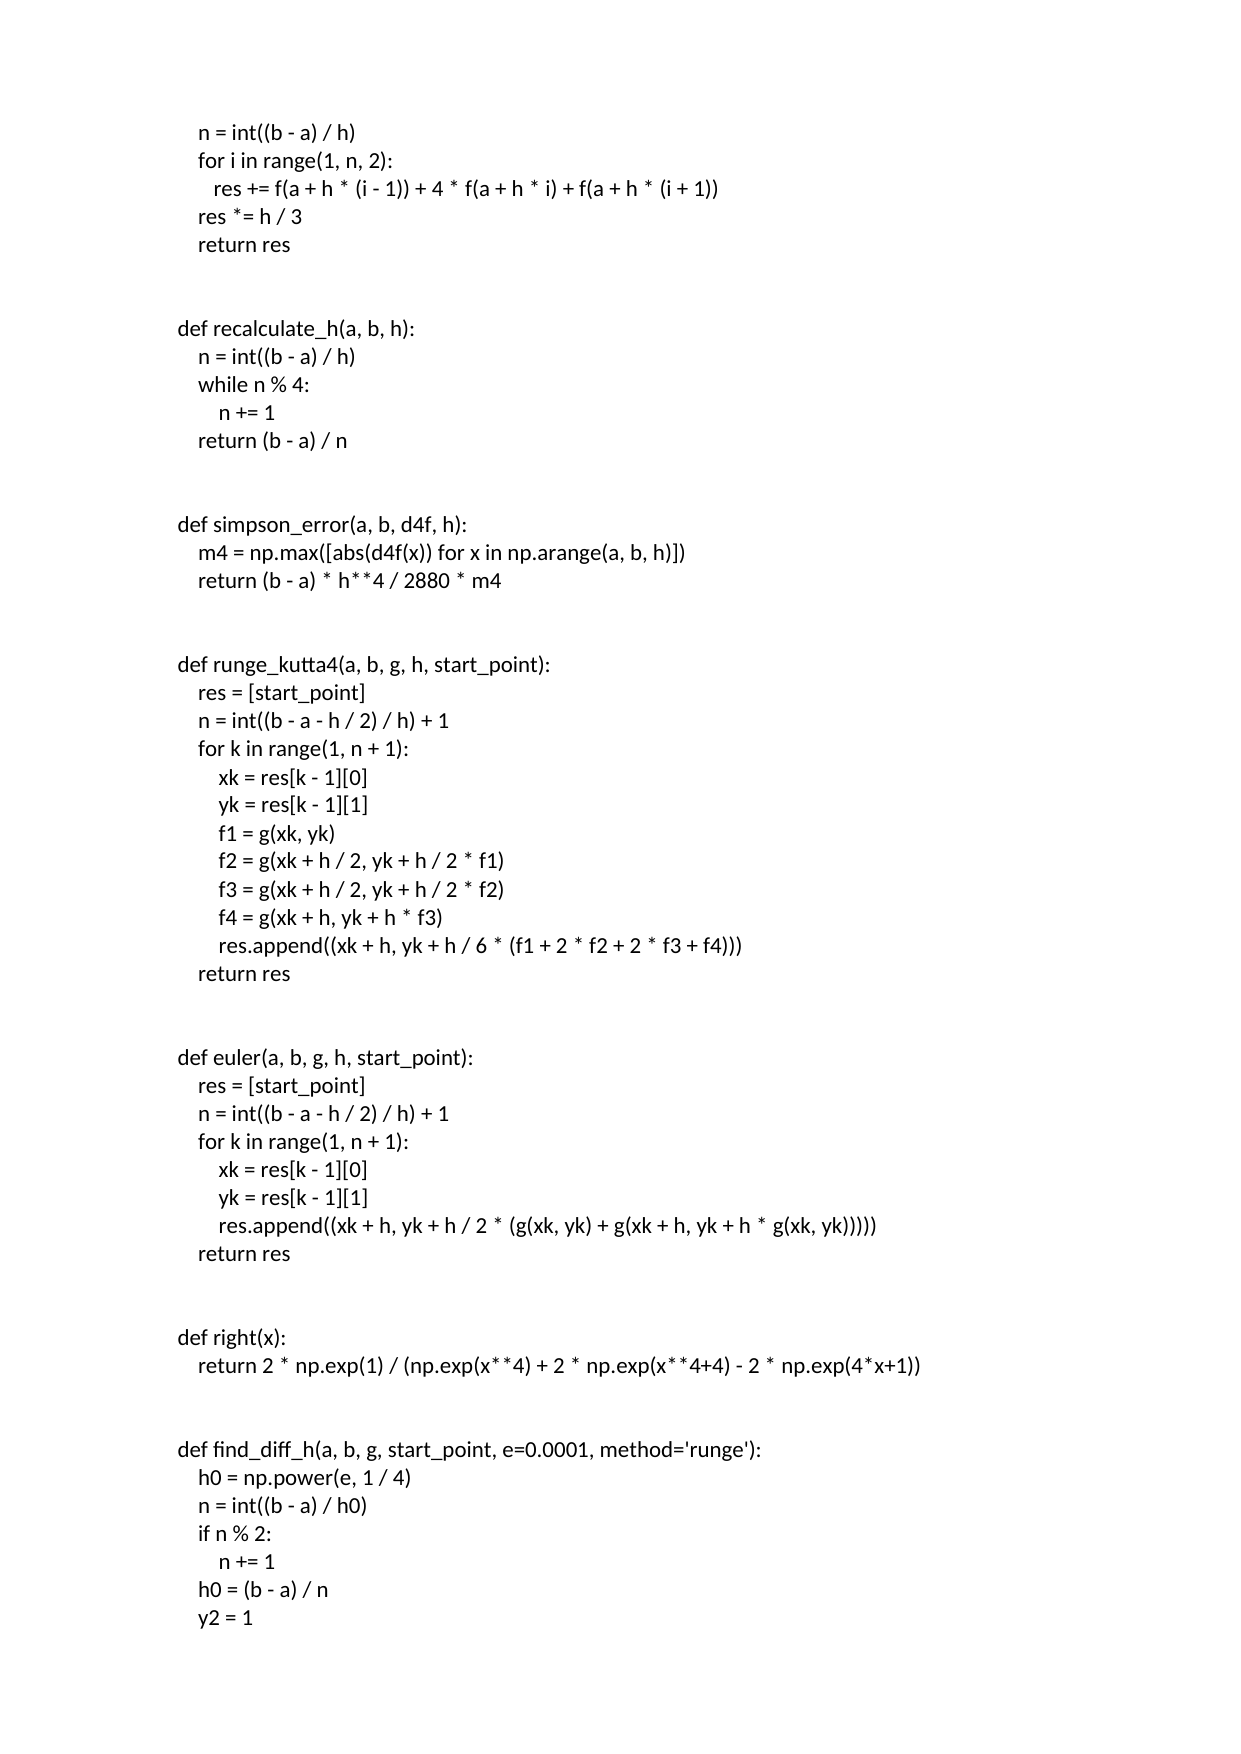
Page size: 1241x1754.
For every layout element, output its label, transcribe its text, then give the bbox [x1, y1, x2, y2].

text for i in range(1, n, 2): [177, 146, 1152, 174]
text def euler(a, b, g, h, start_point): [177, 1043, 1152, 1071]
text def simpson_error(a, b, d4f, h): [177, 510, 1152, 538]
text n = int((b - a - h / 2) / h) + 1 [177, 707, 1152, 734]
text m4 = np.max([abs(d4f(x)) for x in np.arange(a, b, h)]) [177, 538, 1152, 566]
text xk = res[k - 1][0] [177, 1155, 1152, 1183]
text f3 = g(xk + h / 2, yk + h / 2 * f2) [177, 875, 1152, 903]
text for k in range(1, n + 1): [177, 1127, 1152, 1155]
text n = int((b - a - h / 2) / h) + 1 [177, 1099, 1152, 1127]
text y2 = 1 [177, 1603, 1152, 1631]
text for k in range(1, n + 1): [177, 734, 1152, 763]
text return res [177, 1239, 1152, 1267]
text n = int((b - a) / h) [177, 118, 1152, 146]
text f4 = g(xk + h, yk + h * f3) [177, 903, 1152, 931]
text f2 = g(xk + h / 2, yk + h / 2 * f1) [177, 847, 1152, 875]
text return (b - a) / n [177, 426, 1152, 454]
text xk = res[k - 1][0] [177, 763, 1152, 791]
text return 2 * np.exp(1) / (np.exp(x**4) + 2 * np.exp(x**4+4) - 2 * np.exp(4*x+1)) [177, 1351, 1152, 1379]
text yk = res[k - 1][1] [177, 1183, 1152, 1211]
text return (b - a) * h**4 / 2880 * m4 [177, 566, 1152, 594]
text h0 = np.power(e, 1 / 4) [177, 1463, 1152, 1491]
text n += 1 [177, 398, 1152, 426]
text if n % 2: [177, 1519, 1152, 1547]
text res *= h / 3 [177, 202, 1152, 230]
text res.append((xk + h, yk + h / 6 * (f1 + 2 * f2 + 2 * f3 + f4))) [177, 931, 1152, 959]
text yk = res[k - 1][1] [177, 791, 1152, 819]
text return res [177, 230, 1152, 258]
text res = [start_point] [177, 678, 1152, 707]
text def recalculate_h(a, b, h): [177, 314, 1152, 342]
text n += 1 [177, 1547, 1152, 1575]
text f1 = g(xk, yk) [177, 819, 1152, 847]
text def right(x): [177, 1323, 1152, 1351]
text return res [177, 959, 1152, 987]
text res = [start_point] [177, 1071, 1152, 1099]
text res += f(a + h * (i - 1)) + 4 * f(a + h * i) + f(a + h * (i + 1)) [177, 174, 1152, 202]
text def find_diff_h(a, b, g, start_point, e=0.0001, method='runge'): [177, 1435, 1152, 1463]
text res.append((xk + h, yk + h / 2 * (g(xk, yk) + g(xk + h, yk + h * g(xk, yk))))) [177, 1211, 1152, 1239]
text h0 = (b - a) / n [177, 1575, 1152, 1603]
text n = int((b - a) / h0) [177, 1491, 1152, 1519]
text n = int((b - a) / h) [177, 342, 1152, 370]
text def runge_kutta4(a, b, g, h, start_point): [177, 651, 1152, 678]
text while n % 4: [177, 370, 1152, 398]
